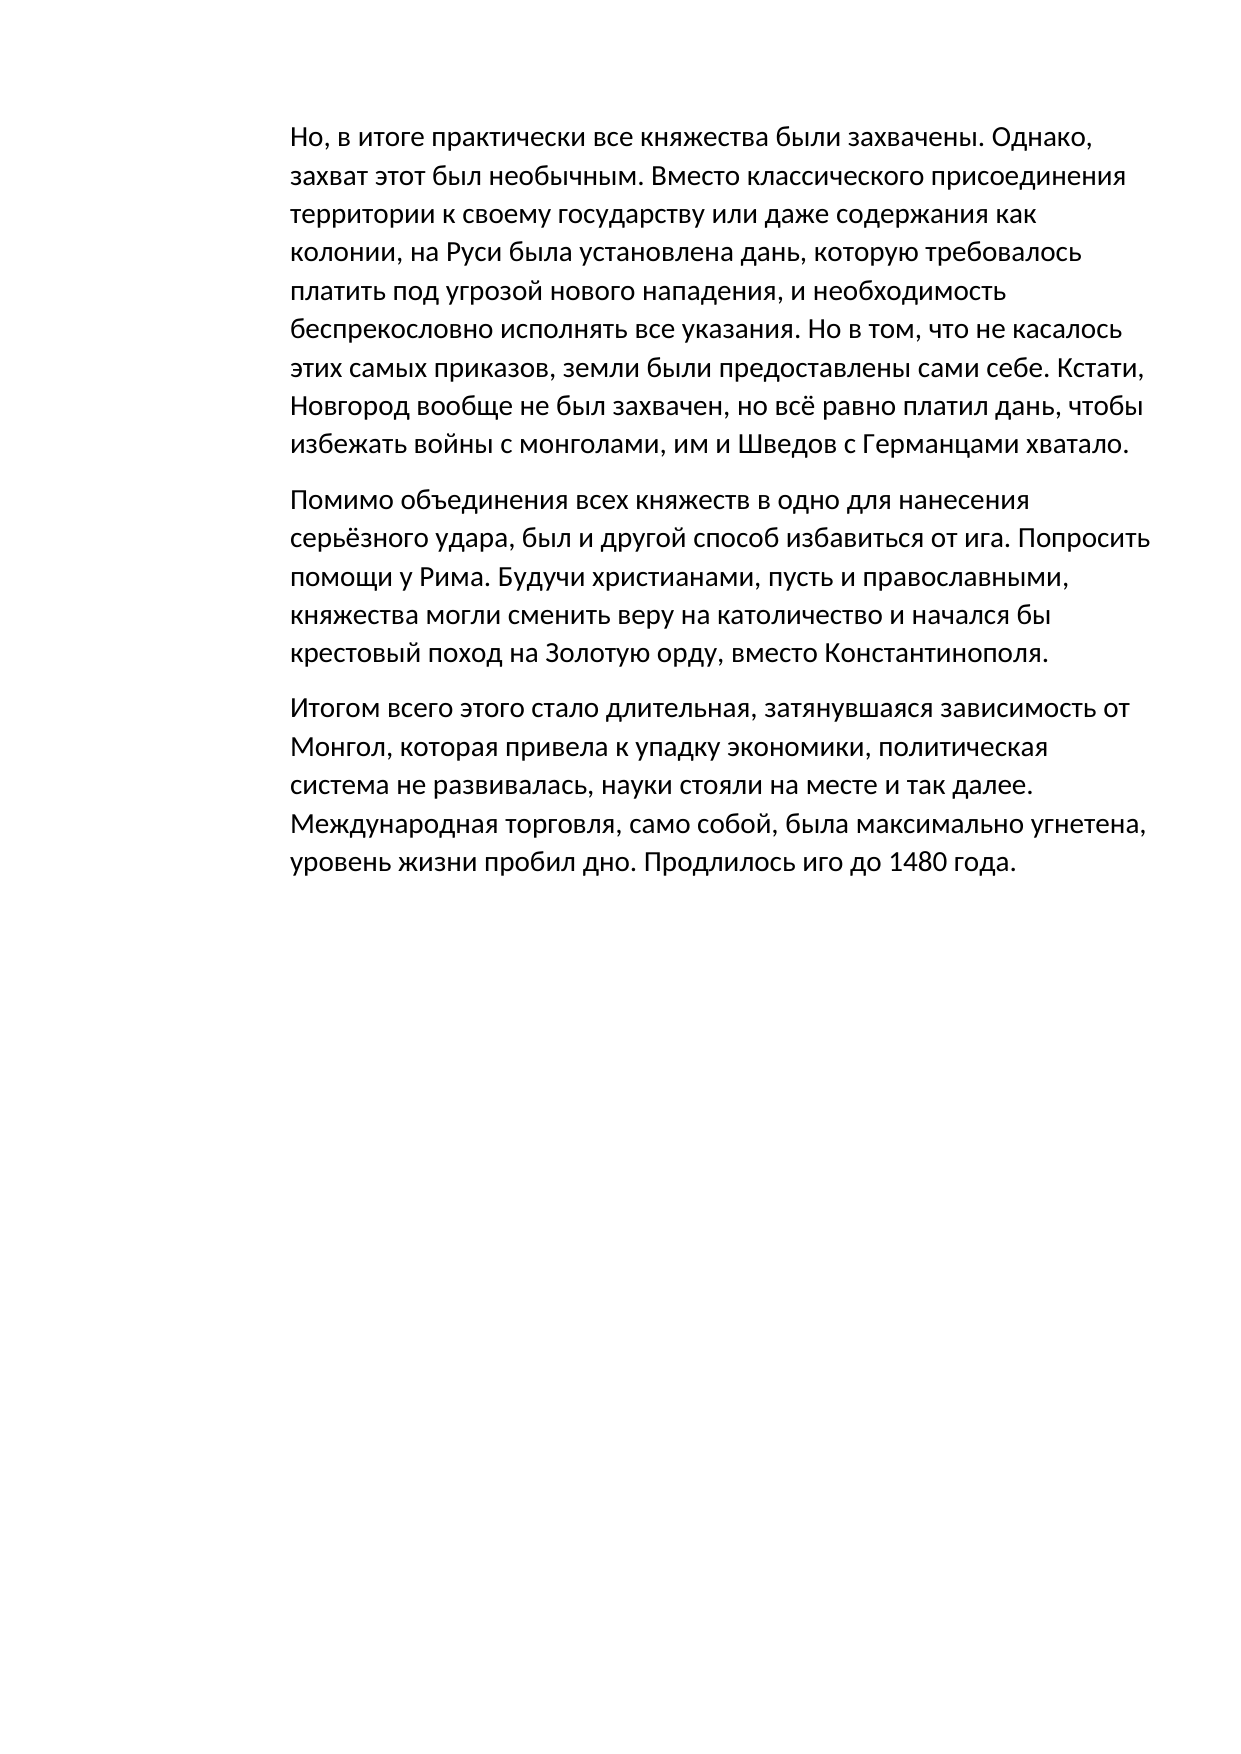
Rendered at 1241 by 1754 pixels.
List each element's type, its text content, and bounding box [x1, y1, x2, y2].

text Итогом всего этого стало длительная, затянувшаяся зависимость от Монгол, которая привела к упадку экономики, политическая система не развивалась, науки стояли на месте и так далее. Международная торговля, само собой, была максимально угнетена, уровень жизни пробил дно. Продлилось иго до 1480 года. [290, 689, 1152, 879]
text Помимо объединения всех княжеств в одно для нанесения серьёзного удара, был и другой способ избавиться от ига. Попросить помощи у Рима. Будучи христианами, пусть и православными, княжества могли сменить веру на католичество и начался бы крестовый поход на Золотую орду, вместо Константинополя. [290, 481, 1152, 670]
text Но, в итоге практически все княжества были захвачены. Однако, захват этот был необычным. Вместо классического присоединения территории к своему государству или даже содержания как колонии, на Руси была установлена дань, которую требовалось платить под угрозой нового нападения, и необходимость беспрекословно исполнять все указания. Но в том, что не касалось этих самых приказов, земли были предоставлены сами себе. Кстати, Новгород вообще не был захвачен, но всё равно платил дань, чтобы избежать войны с монголами, им и Шведов с Германцами хватало. [290, 118, 1152, 461]
